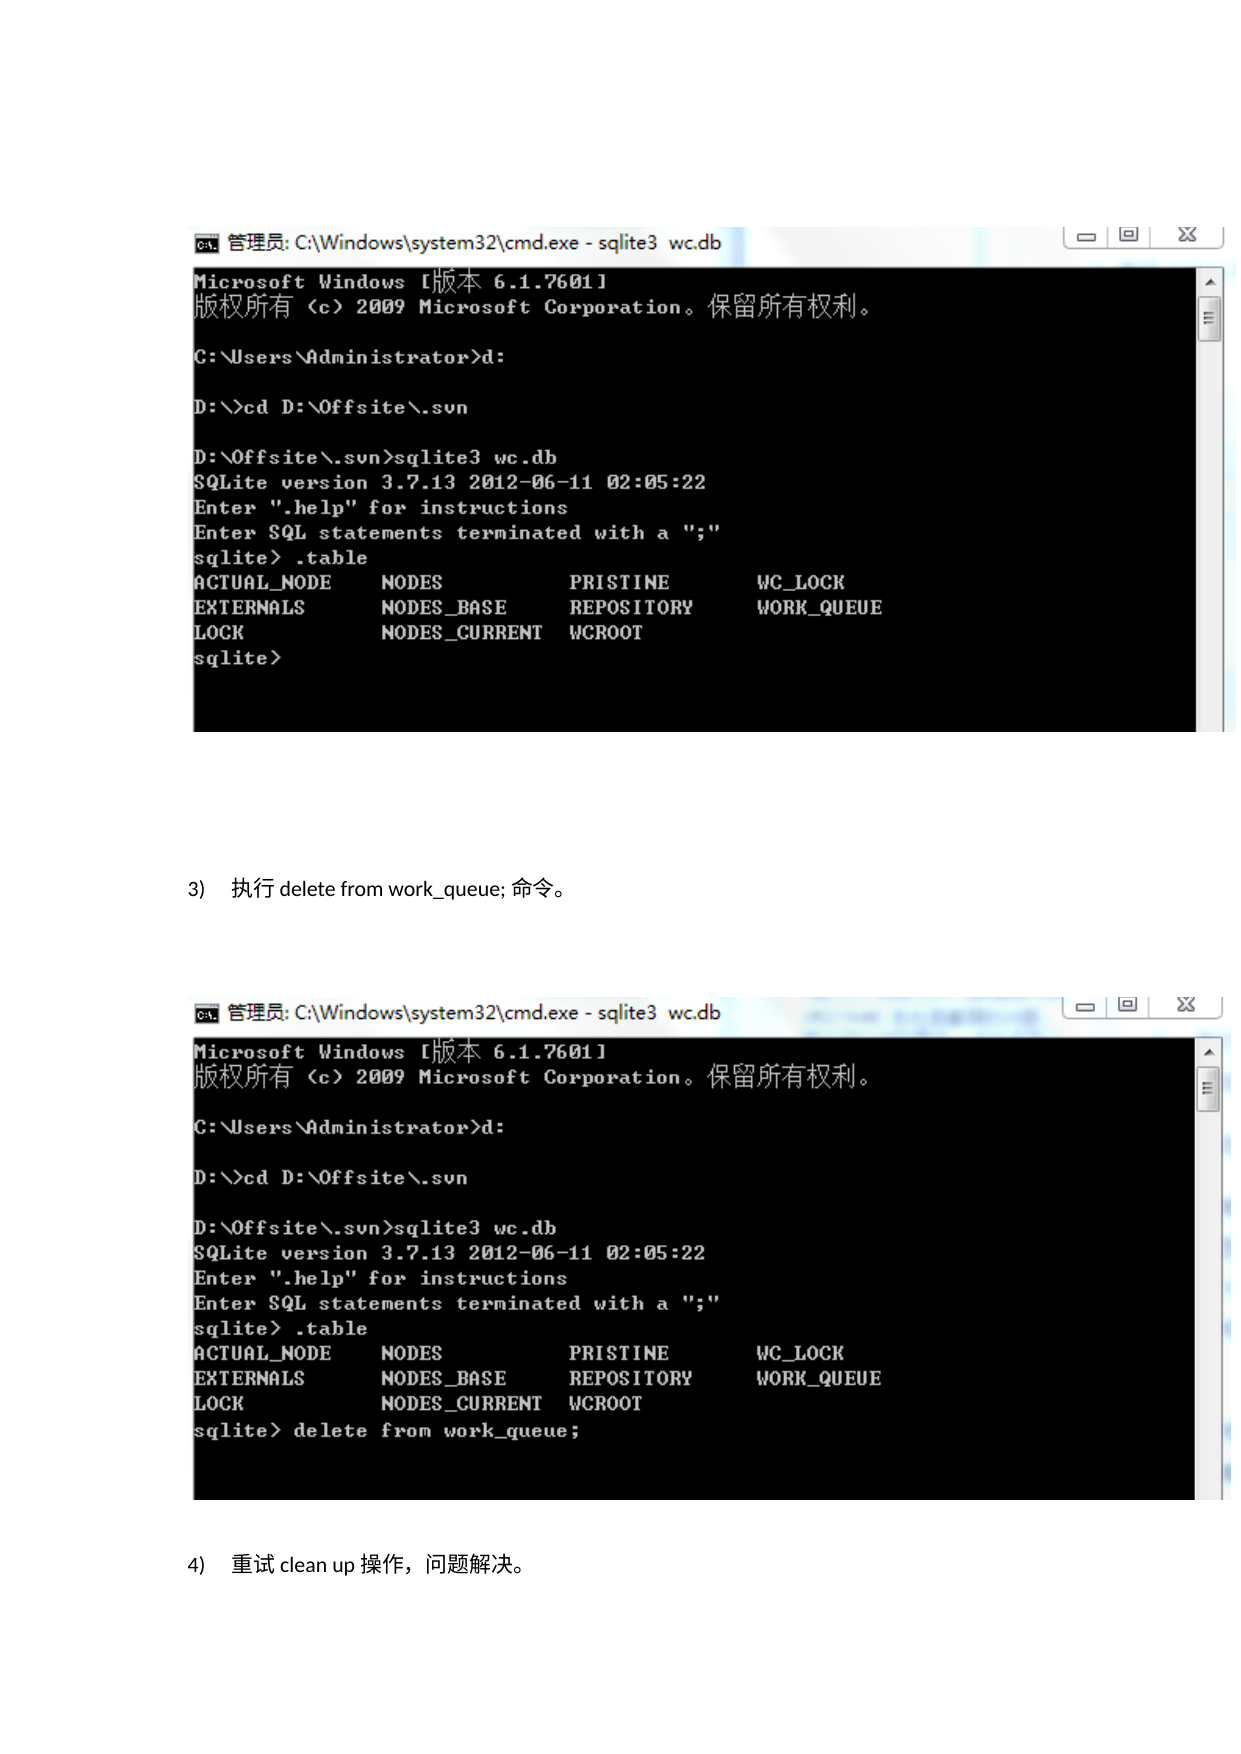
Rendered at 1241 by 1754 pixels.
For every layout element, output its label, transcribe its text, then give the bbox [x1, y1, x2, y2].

list 执行delete from work_queue; 命令。 [187, 870, 1053, 903]
picture [187, 227, 1237, 732]
picture [187, 997, 1231, 1500]
list 重试 clean up 操作，问题解决。 [187, 1546, 1053, 1579]
